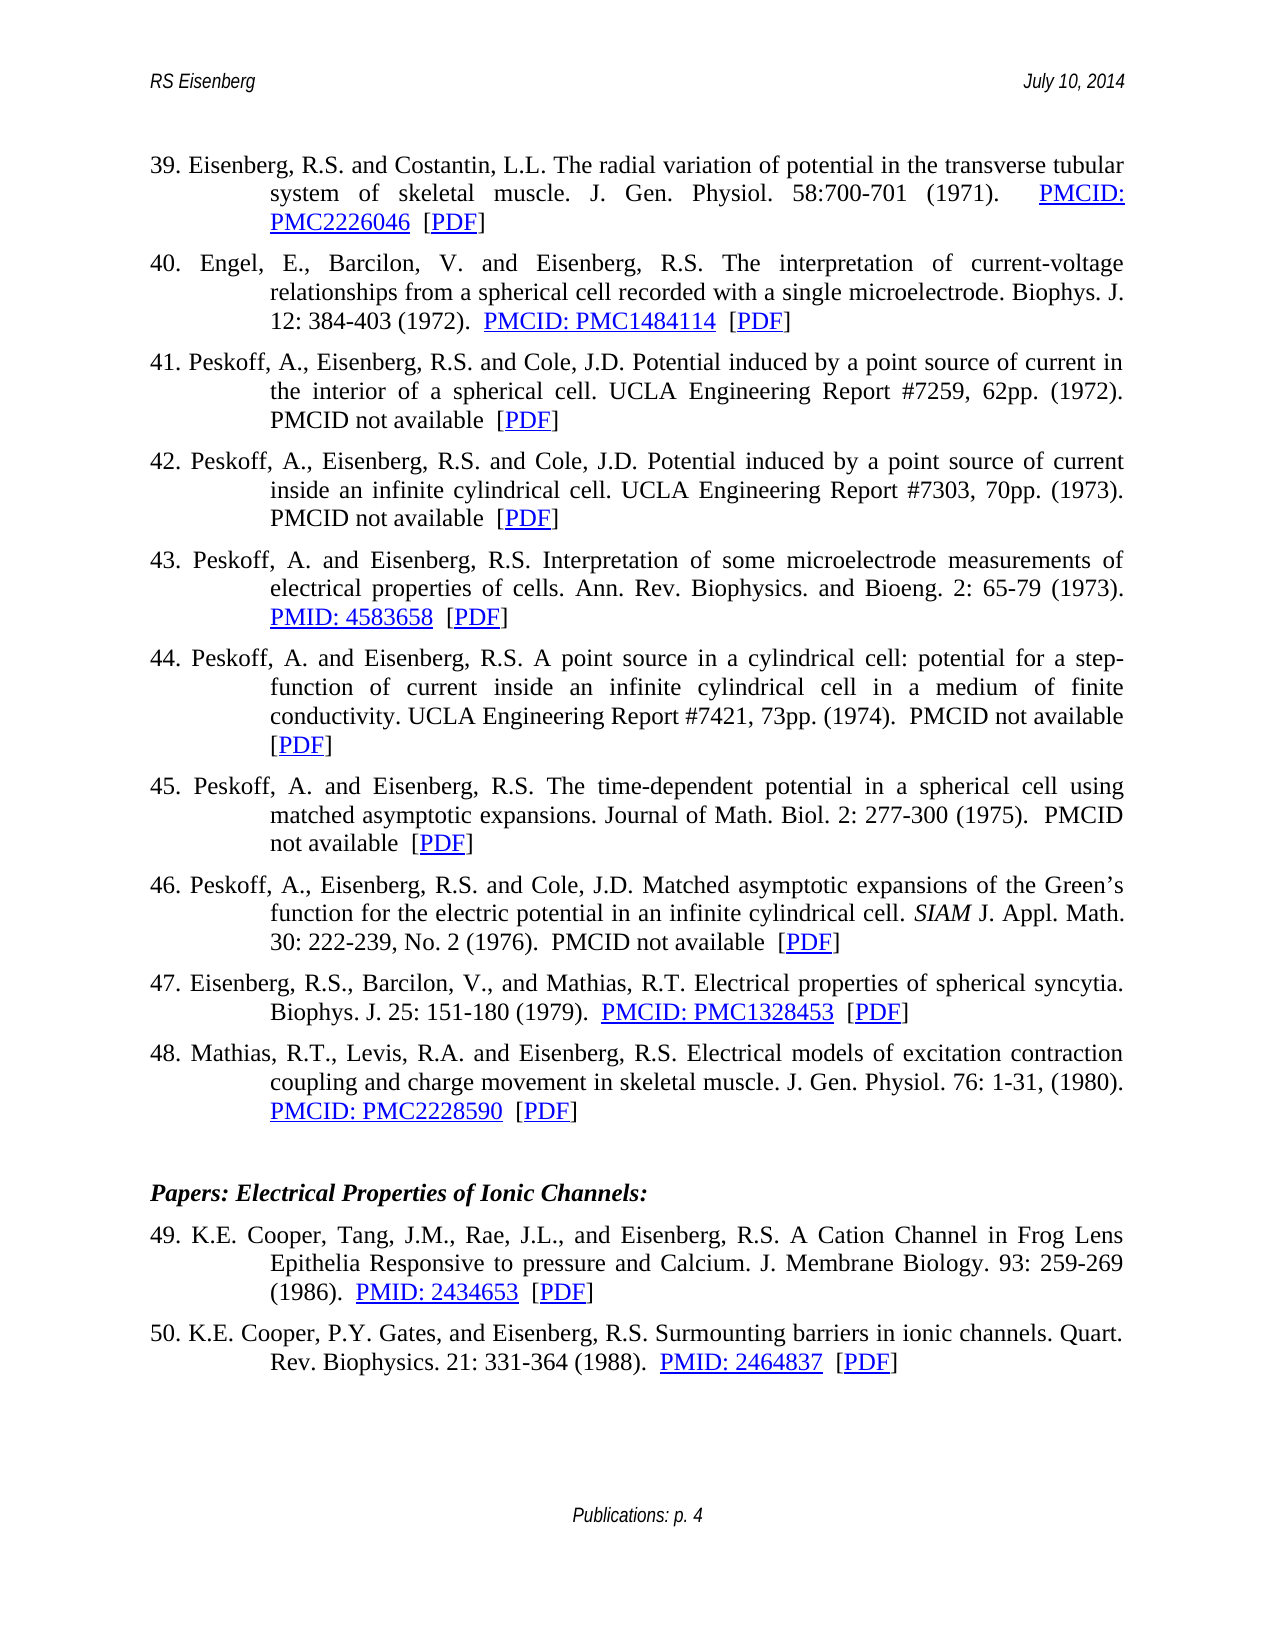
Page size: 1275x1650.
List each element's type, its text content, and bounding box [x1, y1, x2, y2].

text 46. Peskoff, A., Eisenberg, R.S. and Cole, J.D. Matched asymptotic expansions of the Green’s function for the electric potential in an infinite cylindrical cell. SIAM J. Appl. Math. 30: 222-239, No. 2 (1976). PMCID not available [PDF] [150, 870, 1125, 956]
text 49. K.E. Cooper, Tang, J.M., Rae, J.L., and Eisenberg, R.S. A Cation Channel in Frog Lens Epithelia Responsive to pressure and Calcium. J. Membrane Biology. 93: 259-269 (1986). PMID: 2434653 [PDF] [150, 1220, 1125, 1306]
text 47. Eisenberg, R.S., Barcilon, V., and Mathias, R.T. Electrical properties of spherical syncytia. Biophys. J. 25: 151-180 (1979). PMCID: PMC1328453 [PDF] [150, 968, 1125, 1026]
text 39. Eisenberg, R.S. and Costantin, L.L. The radial variation of potential in the transverse tubular system of skeletal muscle. J. Gen. Physiol. 58:700-701 (1971). PMCID: PMC2226046 [PDF] [150, 150, 1125, 236]
text Papers: Electrical Properties of Ionic Channels: [150, 1178, 1125, 1207]
text 40. Engel, E., Barcilon, V. and Eisenberg, R.S. The interpretation of current-voltage relationships from a spherical cell recorded with a single microelectrode. Biophys. J. 12: 384-403 (1972). PMCID: PMC1484114 [PDF] [150, 248, 1125, 335]
text 42. Peskoff, A., Eisenberg, R.S. and Cole, J.D. Potential induced by a point source of current inside an infinite cylindrical cell. UCLA Engineering Report #7303, 70pp. (1973). PMCID not available [PDF] [150, 446, 1125, 532]
text 45. Peskoff, A. and Eisenberg, R.S. The time-dependent potential in a spherical cell using matched asymptotic expansions. Journal of Math. Biol. 2: 277-300 (1975). PMCID not available [PDF] [150, 771, 1125, 857]
text 50. K.E. Cooper, P.Y. Gates, and Eisenberg, R.S. Surmounting barriers in ionic channels. Quart. Rev. Biophysics. 21: 331-364 (1988). PMID: 2464837 [PDF] [150, 1318, 1125, 1376]
text 43. Peskoff, A. and Eisenberg, R.S. Interpretation of some microelectrode measurements of electrical properties of cells. Ann. Rev. Biophysics. and Bioeng. 2: 65-79 (1973). PMID: 4583658 [PDF] [150, 545, 1125, 631]
text 41. Peskoff, A., Eisenberg, R.S. and Cole, J.D. Potential induced by a point source of current in the interior of a spherical cell. UCLA Engineering Report #7259, 62pp. (1972). PMCID not available [PDF] [150, 347, 1125, 433]
text 44. Peskoff, A. and Eisenberg, R.S. A point source in a cylindrical cell: potential for a step-function of current inside an infinite cylindrical cell in a medium of finite conductivity. UCLA Engineering Report #7421, 73pp. (1974). PMCID not available [PDF] [150, 643, 1125, 758]
text 48. Mathias, R.T., Levis, R.A. and Eisenberg, R.S. Electrical models of excitation contraction coupling and charge movement in skeletal muscle. J. Gen. Physiol. 76: 1-31, (1980). PMCID: PMC2228590 [PDF] [150, 1038, 1125, 1125]
